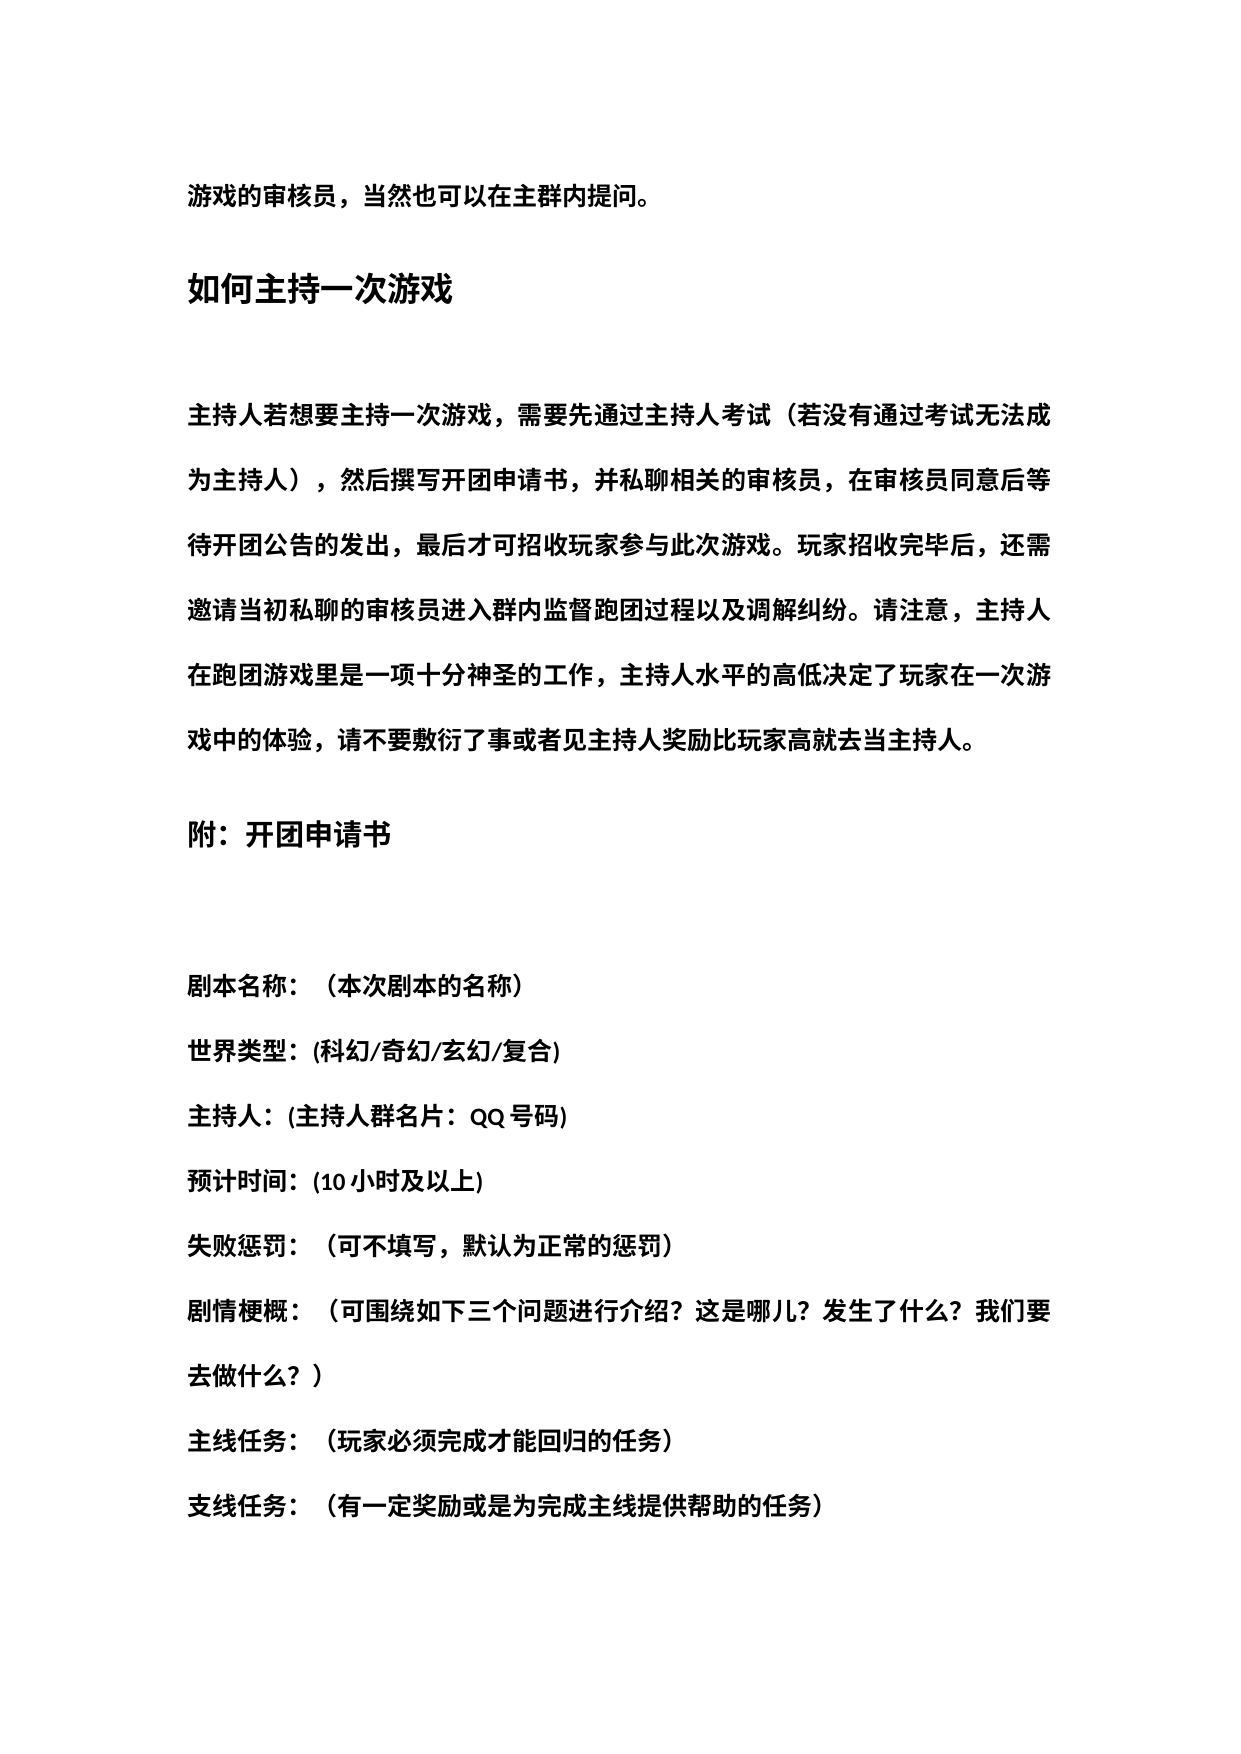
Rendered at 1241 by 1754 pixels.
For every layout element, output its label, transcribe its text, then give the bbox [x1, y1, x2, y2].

subtitle 附：开团申请书 [187, 800, 1053, 865]
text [187, 162, 1053, 227]
text 支线任务：（有一定奖励或是为完成主线提供帮助的任务） [187, 1472, 1053, 1537]
text 剧本名称：（本次剧本的名称） [187, 952, 1053, 1017]
text 失败惩罚：（可不填写，默认为正常的惩罚） [187, 1212, 1053, 1277]
subtitle 如何主持一次游戏 [187, 254, 1053, 319]
text 主线任务：（玩家必须完成才能回归的任务） [187, 1407, 1053, 1472]
text 主持人若想要主持一次游戏，需要先通过主持人考试（若没有通过考试无法成为主持人），然后撰写开团申请书，并私聊相关的审核员，在审核员同意后等待开团公告的发出，最后才可招收玩家参与此次游戏。玩家招收完毕后，还需邀请当初私聊的审核员进入群内监督跑团过程以及调解纠纷。请注意，主持人在跑团游戏里是一项十分神圣的工作，主持人水平的高低决定了玩家在一次游戏中的体验，请不要敷衍了事或者见主持人奖励比玩家高就去当主持人。 [187, 381, 1053, 771]
text 预计时间：(10小时及以上) [187, 1147, 1053, 1212]
text 主持人：(主持人群名片：QQ号码) [187, 1082, 1053, 1147]
text 剧情梗概：（可围绕如下三个问题进行介绍？这是哪儿？发生了什么？我们要去做什么？） [187, 1277, 1053, 1407]
text 世界类型：(科幻/奇幻/玄幻/复合) [187, 1017, 1053, 1082]
